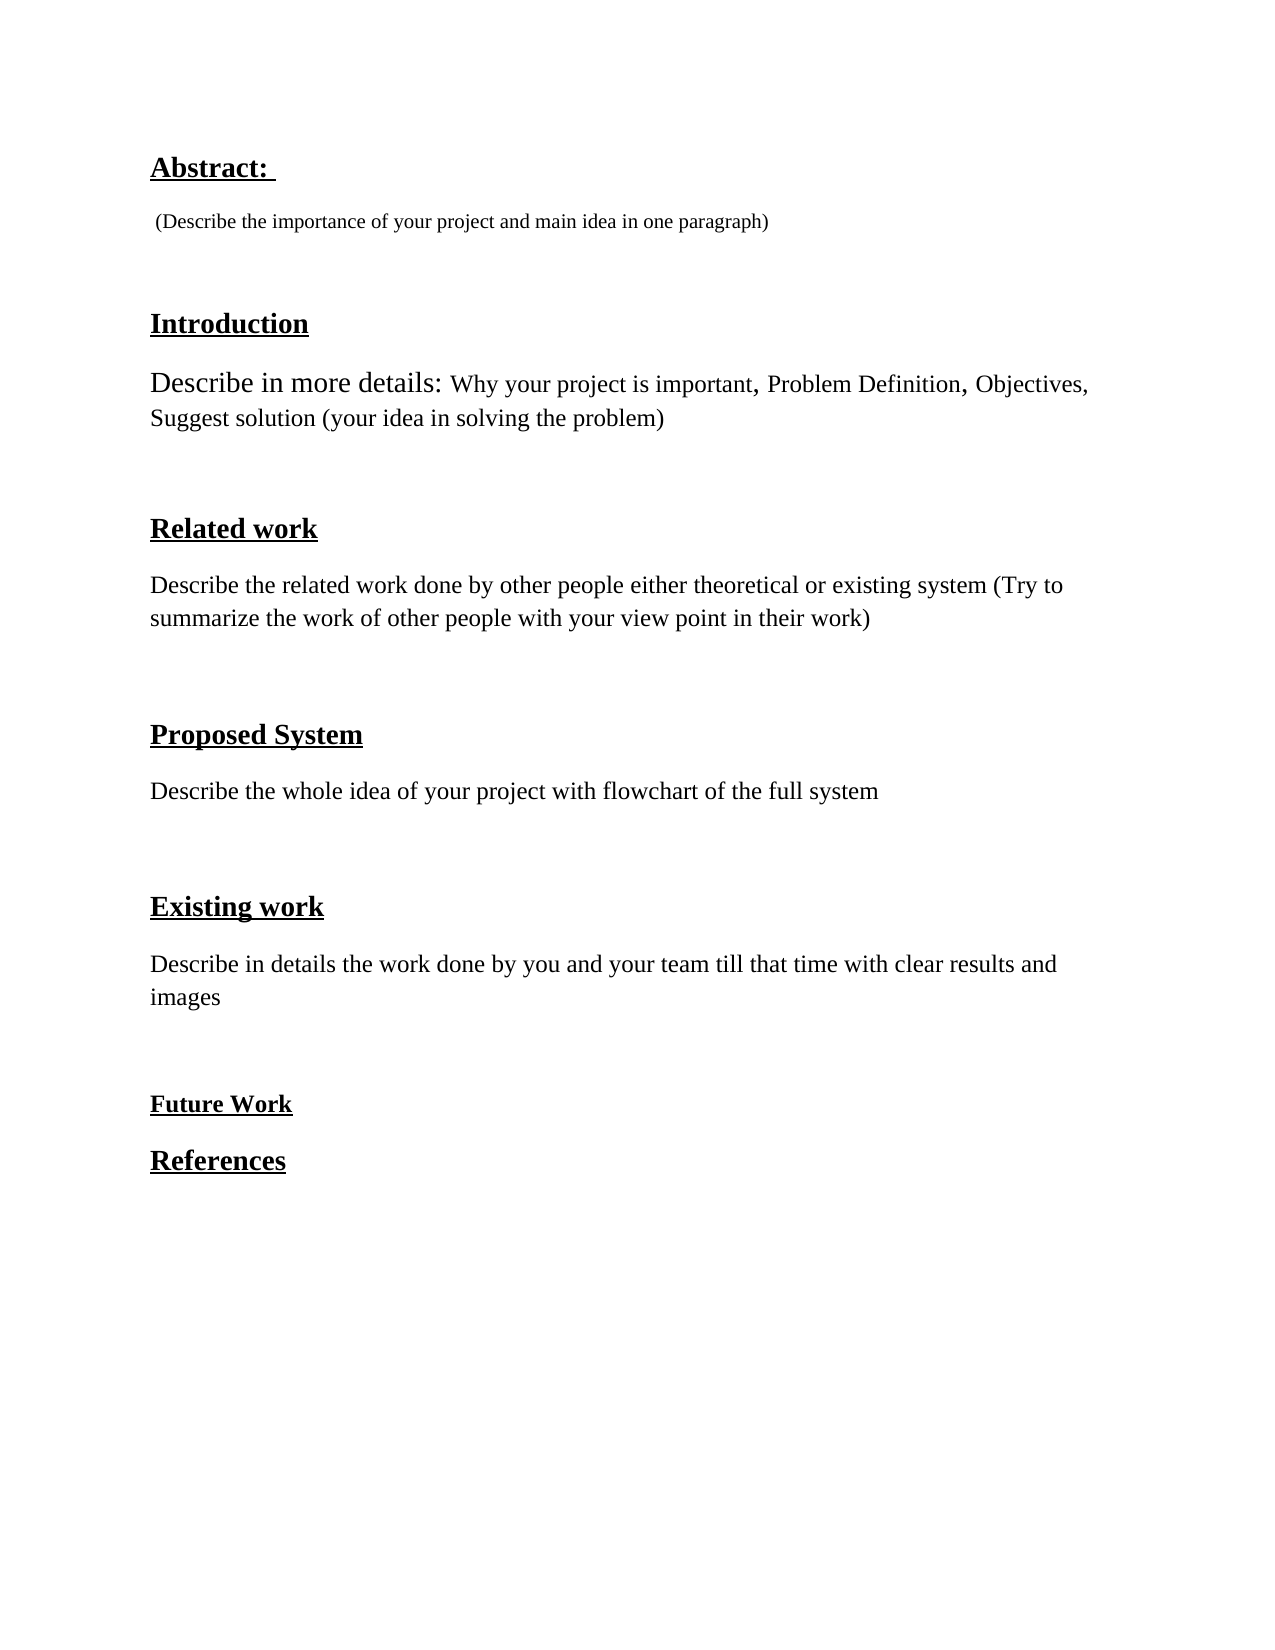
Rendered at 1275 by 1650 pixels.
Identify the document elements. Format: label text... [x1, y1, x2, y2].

text Existing work [150, 889, 1125, 923]
text Introduction [150, 306, 1125, 340]
text Describe the whole idea of your project with flowchart of the full system [150, 776, 1125, 805]
text Related work [150, 511, 1125, 545]
text Describe the related work done by other people either theoretical or existing system (Try to summarize the work of other people with your view point in their work) [150, 571, 1125, 632]
text Describe in details the work done by you and your team till that time with clear results and images [150, 949, 1125, 1011]
text Proposed System [150, 717, 1125, 750]
text Describe in more details: Why your project is important, Problem Definition, Objectives, Suggest solution (your idea in solving the problem) [150, 366, 1125, 432]
text (Describe the importance of your project and main idea in one paragraph) [150, 209, 1125, 233]
text References [150, 1143, 1125, 1177]
text Abstract: [150, 150, 1125, 183]
text Future Work [150, 1089, 1125, 1118]
